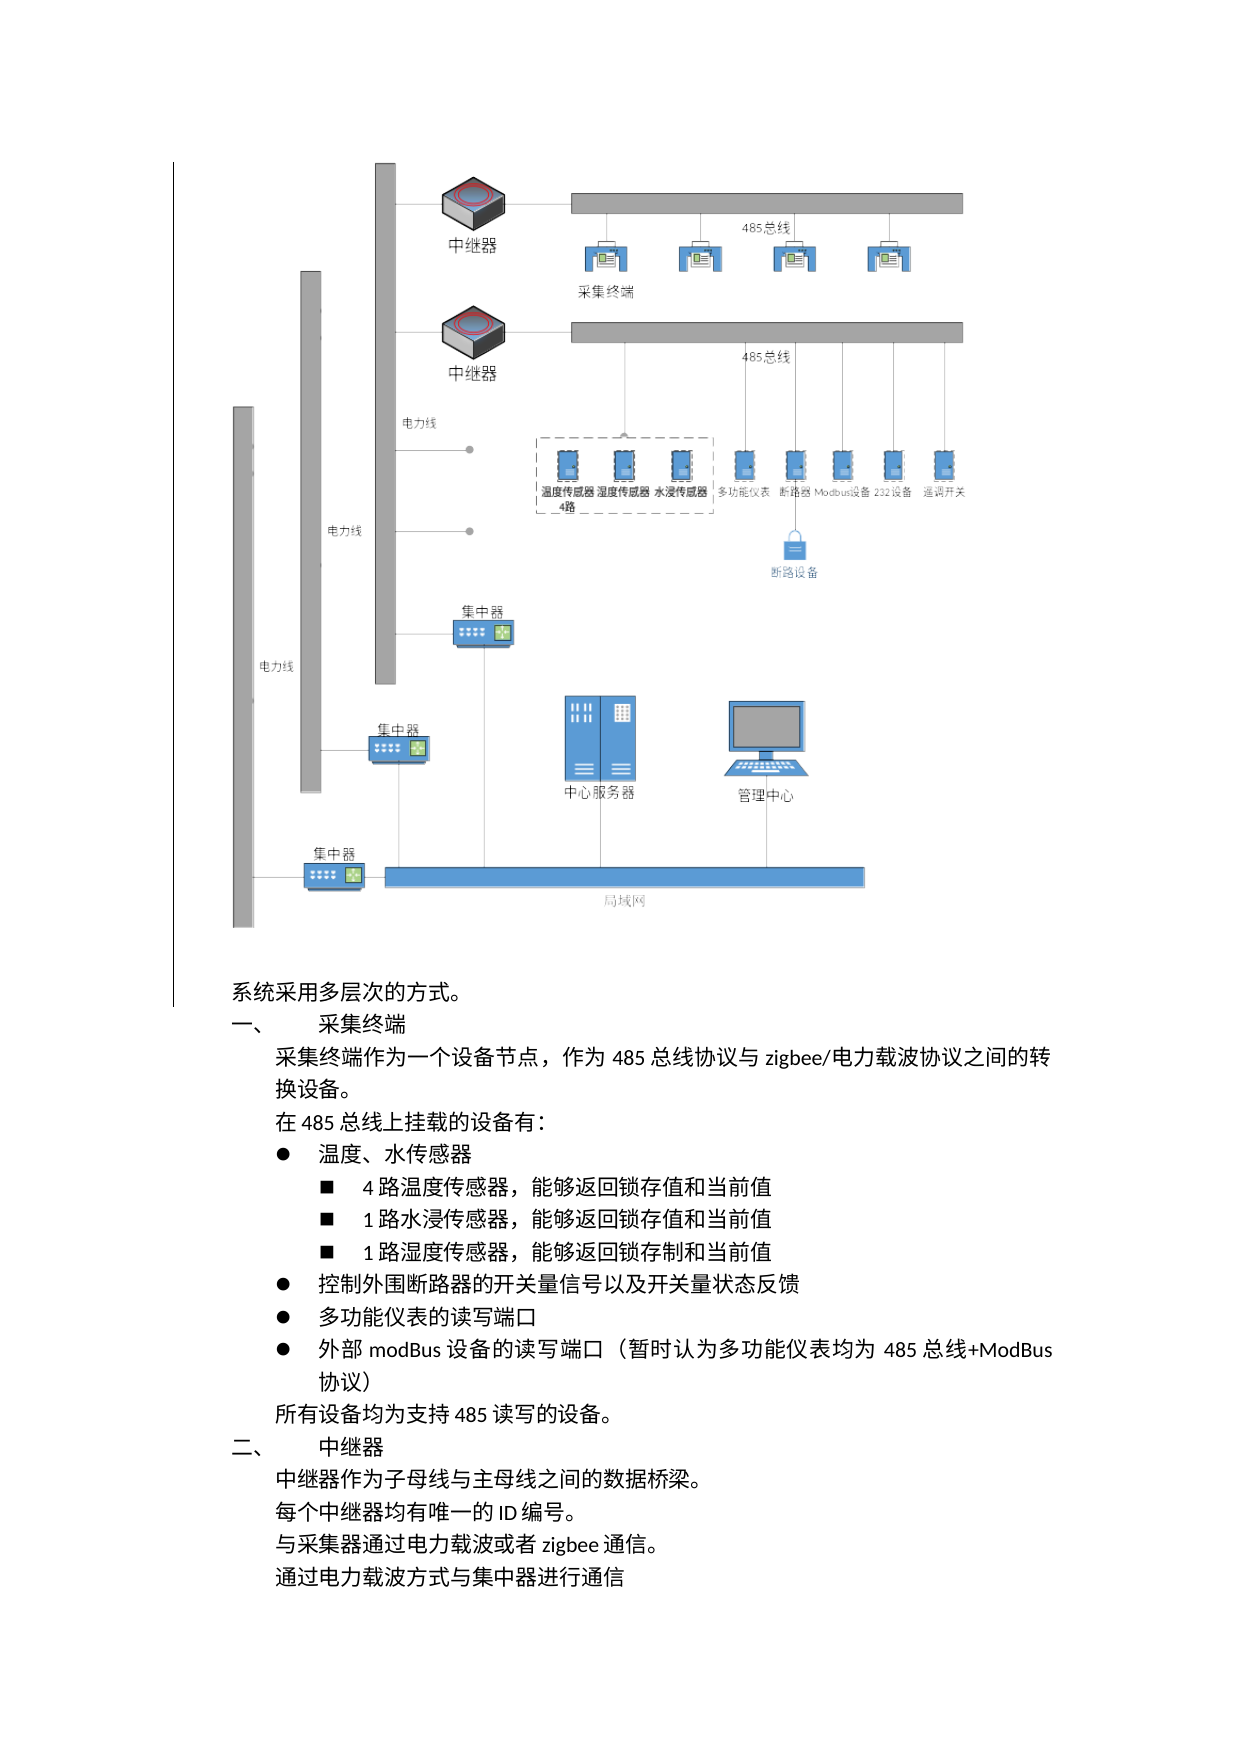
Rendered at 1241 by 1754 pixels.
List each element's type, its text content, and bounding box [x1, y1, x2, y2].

list 每个中继器均有唯一的ID编号。 [275, 1494, 1053, 1527]
list 中继器作为子母线与主母线之间的数据桥梁。 [275, 1462, 1053, 1494]
list 采集终端作为一个设备节点，作为485总线协议与zigbee/电力载波协议之间的转换设备。 [275, 1039, 1053, 1104]
list 所有设备均为支持485读写的设备。 [275, 1397, 1053, 1429]
list 多功能仪表的读写端口 [275, 1299, 1053, 1332]
list 采集终端 [231, 1007, 1053, 1039]
list 通过电力载波方式与集中器进行通信 [275, 1559, 1053, 1592]
list 中继器 [231, 1429, 1053, 1462]
list 在485总线上挂载的设备有： [275, 1104, 1053, 1137]
text 系统采用多层次的方式。 [187, 974, 1053, 1007]
list 控制外围断路器的开关量信号以及开关量状态反馈 [275, 1267, 1053, 1299]
list 与采集器通过电力载波或者zigbee通信。 [275, 1527, 1053, 1559]
list 温度、水传感器 [275, 1137, 1053, 1169]
list 外部modBus设备的读写端口（暂时认为多功能仪表均为485总线+ModBus协议） [275, 1332, 1053, 1397]
list 1路水浸传感器，能够返回锁存值和当前值 [319, 1202, 1053, 1234]
list 1路湿度传感器，能够返回锁存制和当前值 [319, 1234, 1053, 1267]
list 4路温度传感器，能够返回锁存值和当前值 [319, 1169, 1053, 1202]
